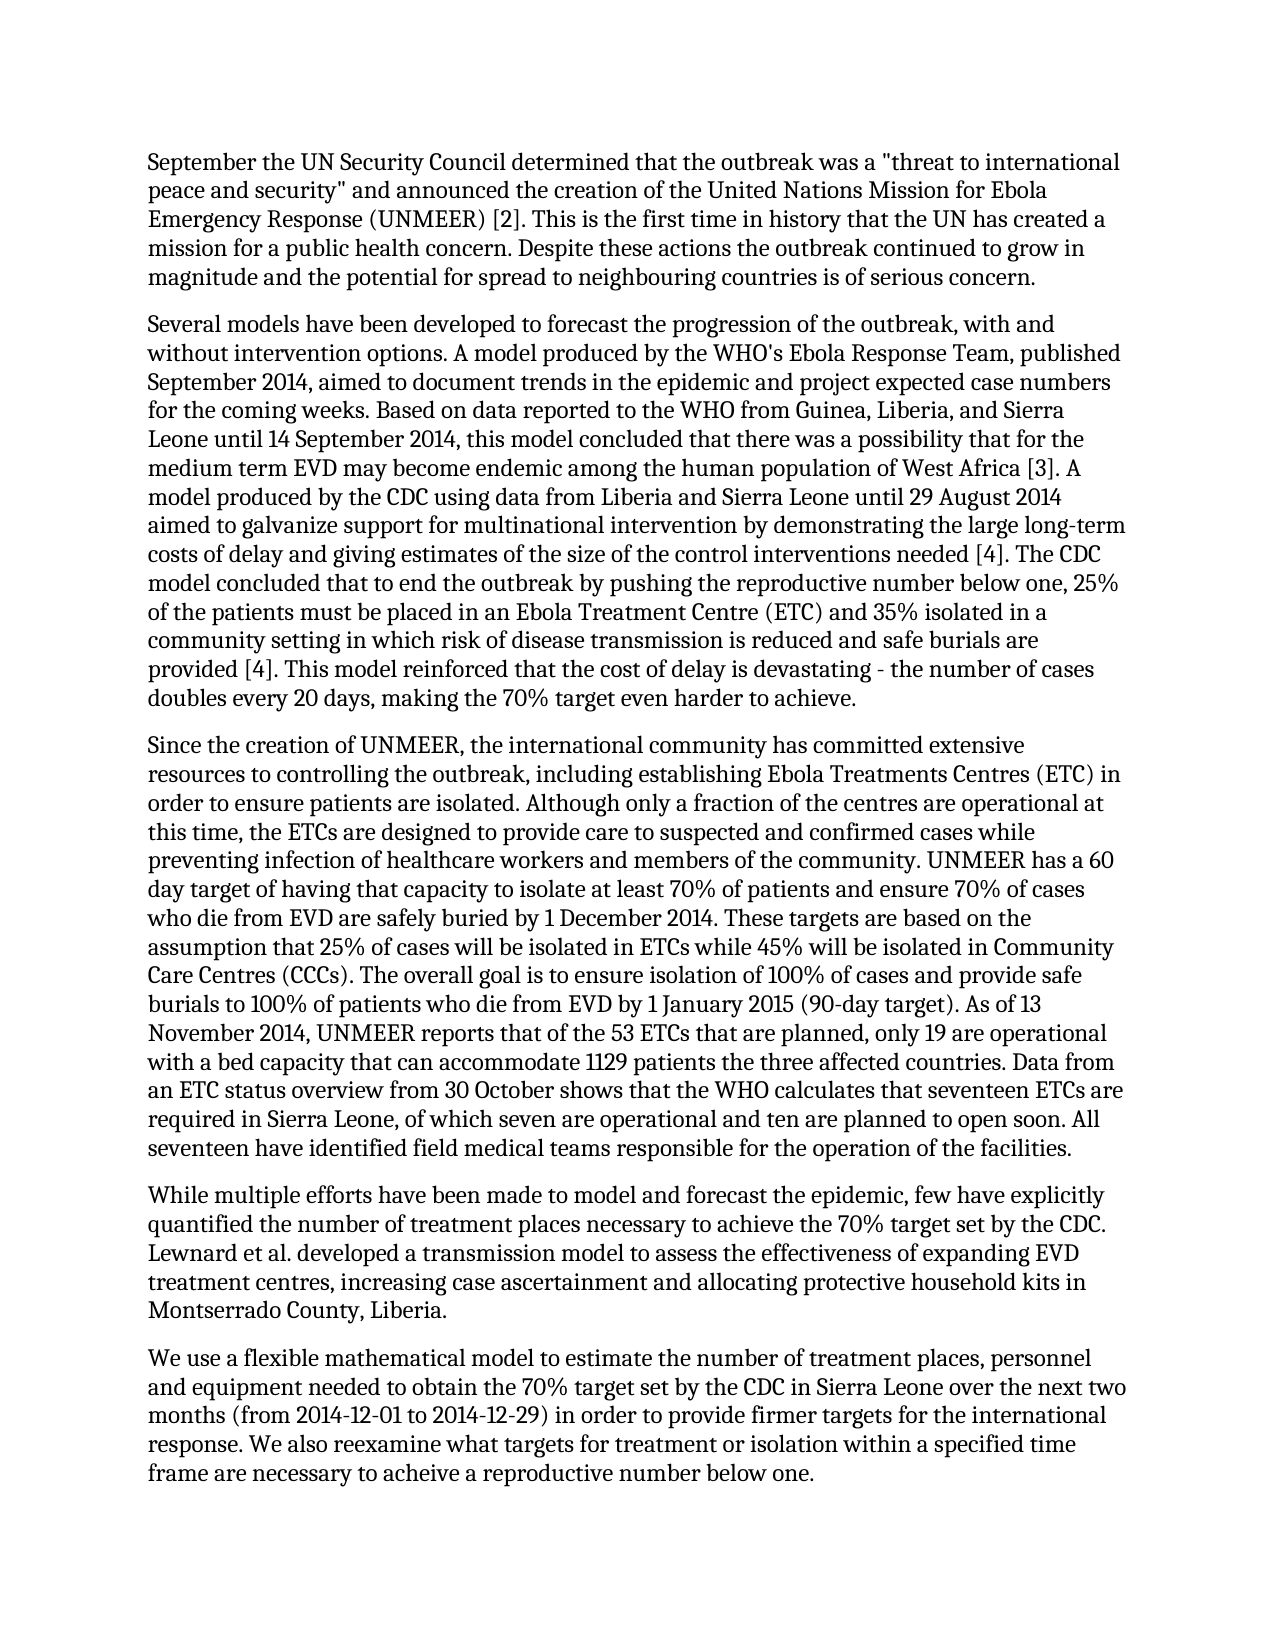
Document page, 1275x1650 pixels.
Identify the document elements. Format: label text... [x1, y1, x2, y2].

text We use a flexible mathematical model to estimate the number of treatment places, personnel and equipment needed to obtain the 70% target set by the CDC in Sierra Leone over the next two months (from 2014-12-01 to 2014-12-29) in order to provide firmer targets for the international response. We also reexamine what targets for treatment or isolation within a specified time frame are necessary to acheive a reproductive number below one. [148, 1344, 1127, 1488]
text Since the creation of UNMEER, the international community has committed extensive resources to controlling the outbreak, including establishing Ebola Treatments Centres (ETC) in order to ensure patients are isolated. Although only a fraction of the centres are operational at this time, the ETCs are designed to provide care to suspected and confirmed cases while preventing infection of healthcare workers and members of the community. UNMEER has a 60 day target of having that capacity to isolate at least 70% of patients and ensure 70% of cases who die from EVD are safely buried by 1 December 2014. These targets are based on the assumption that 25% of cases will be isolated in ETCs while 45% will be isolated in Community Care Centres (CCCs). The overall goal is to ensure isolation of 100% of cases and provide safe burials to 100% of patients who die from EVD by 1 January 2015 (90-day target). As of 13 November 2014, UNMEER reports that of the 53 ETCs that are planned, only 19 are operational with a bed capacity that can accommodate 1129 patients the three affected countries. Data from an ETC status overview from 30 October shows that the WHO calculates that seventeen ETCs are required in Sierra Leone, of which seven are operational and ten are planned to open soon. All seventeen have identified field medical teams responsible for the operation of the facilities. [148, 731, 1127, 1163]
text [148, 148, 1127, 291]
text Several models have been developed to forecast the progression of the outbreak, with and without intervention options. A model produced by the WHO's Ebola Response Team, published September 2014, aimed to document trends in the epidemic and project expected case numbers for the coming weeks. Based on data reported to the WHO from Guinea, Liberia, and Sierra Leone until 14 September 2014, this model concluded that there was a possibility that for the medium term EVD may become endemic among the human population of West Africa [3]. A model produced by the CDC using data from Liberia and Sierra Leone until 29 August 2014 aimed to galvanize support for multinational intervention by demonstrating the large long-term costs of delay and giving estimates of the size of the control interventions needed [4]. The CDC model concluded that to end the outbreak by pushing the reproductive number below one, 25% of the patients must be placed in an Ebola Treatment Centre (ETC) and 35% isolated in a community setting in which risk of disease transmission is reduced and safe burials are provided [4]. This model reinforced that the cost of delay is devastating - the number of cases doubles every 20 days, making the 70% target even harder to achieve. [148, 310, 1127, 713]
text While multiple efforts have been made to model and forecast the epidemic, few have explicitly quantified the number of treatment places necessary to achieve the 70% target set by the CDC. Lewnard et al. developed a transmission model to assess the effectiveness of expanding EVD treatment centres, increasing case ascertainment and allocating protective household kits in Montserrado County, Liberia. [148, 1181, 1127, 1325]
